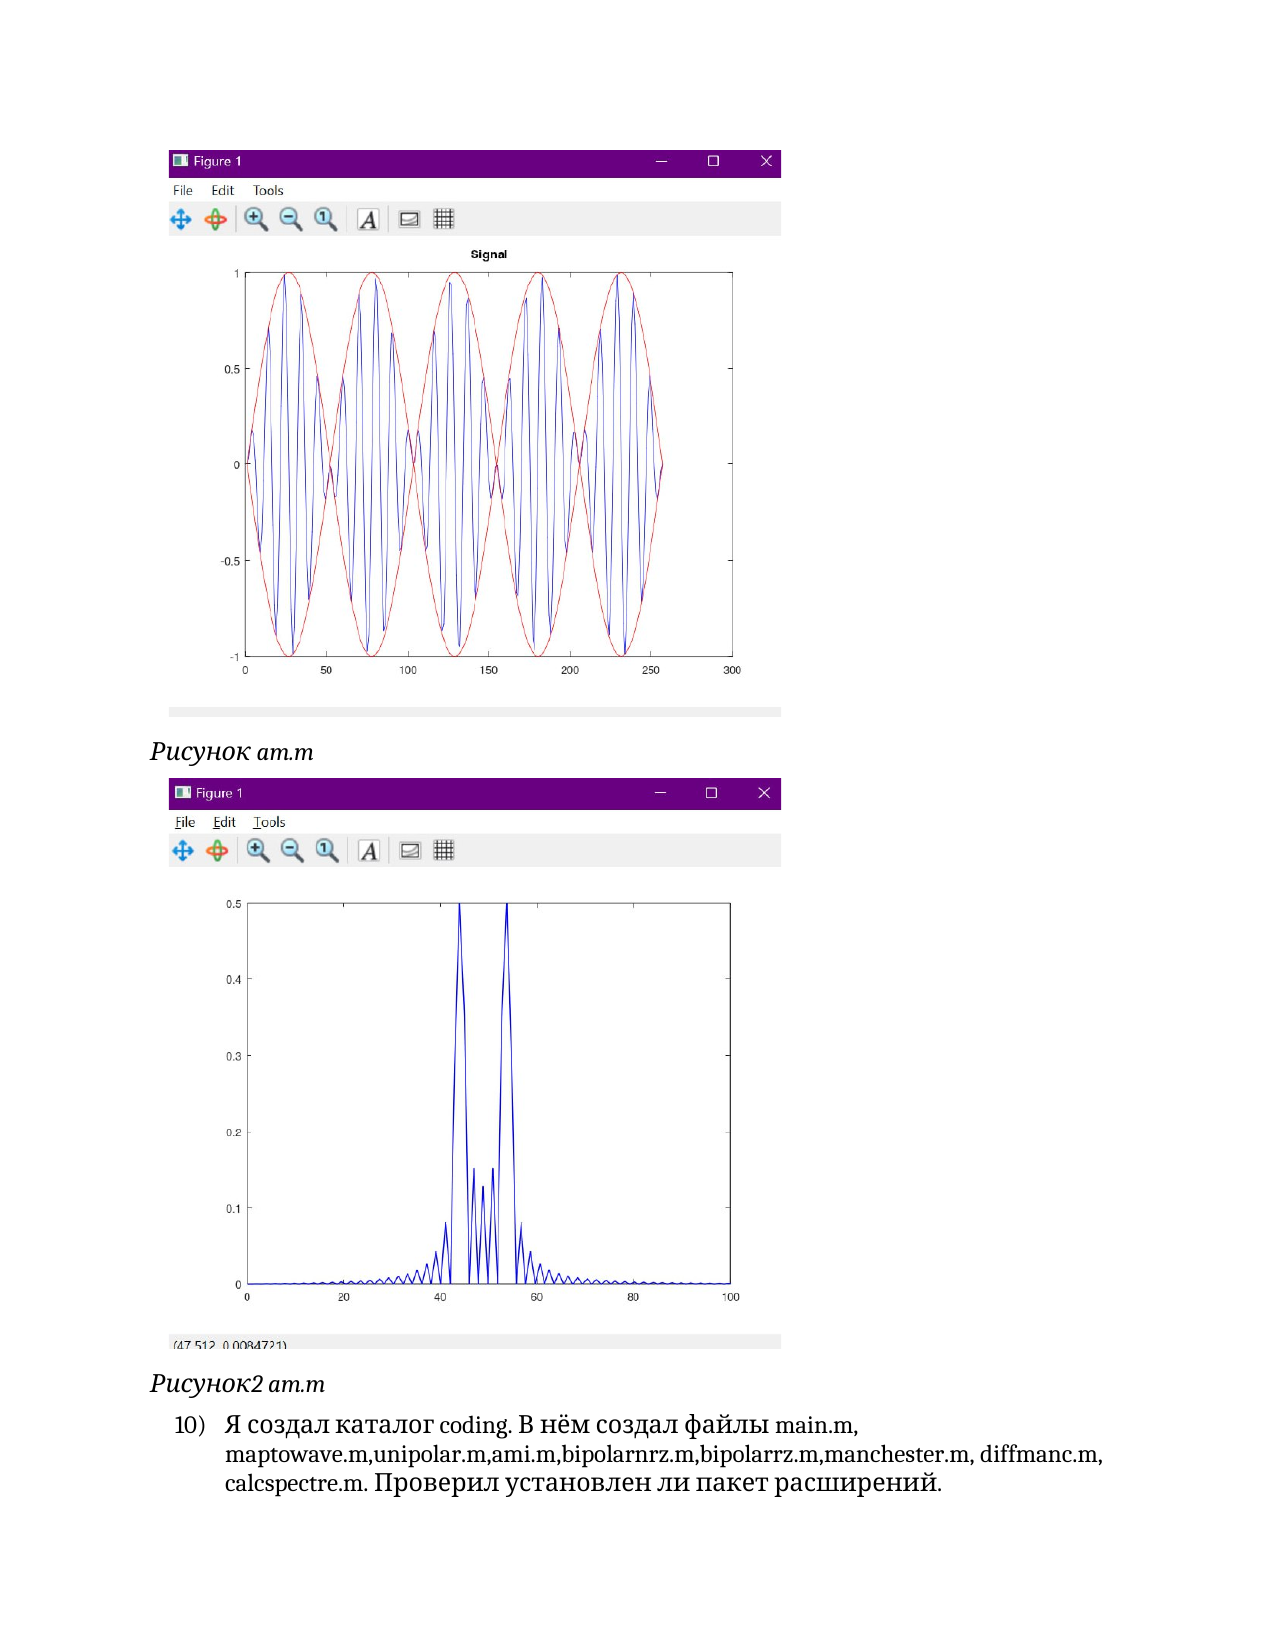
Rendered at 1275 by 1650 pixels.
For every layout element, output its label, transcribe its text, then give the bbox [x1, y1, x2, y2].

text Рисунок2 am.m [150, 1370, 1125, 1399]
text Рисунок am.m [150, 737, 1125, 766]
picture [168, 778, 782, 1349]
list Я создал каталог coding. В нём создал файлы main.m, maptowave.m,unipolar.m,ami.m,bipolarnrz.m,bipolarrz.m,manchester.m, diffmanc.m, calcspectre.m. Проверил установлен ли пакет расширений. [175, 1411, 1125, 1497]
picture [168, 150, 782, 717]
